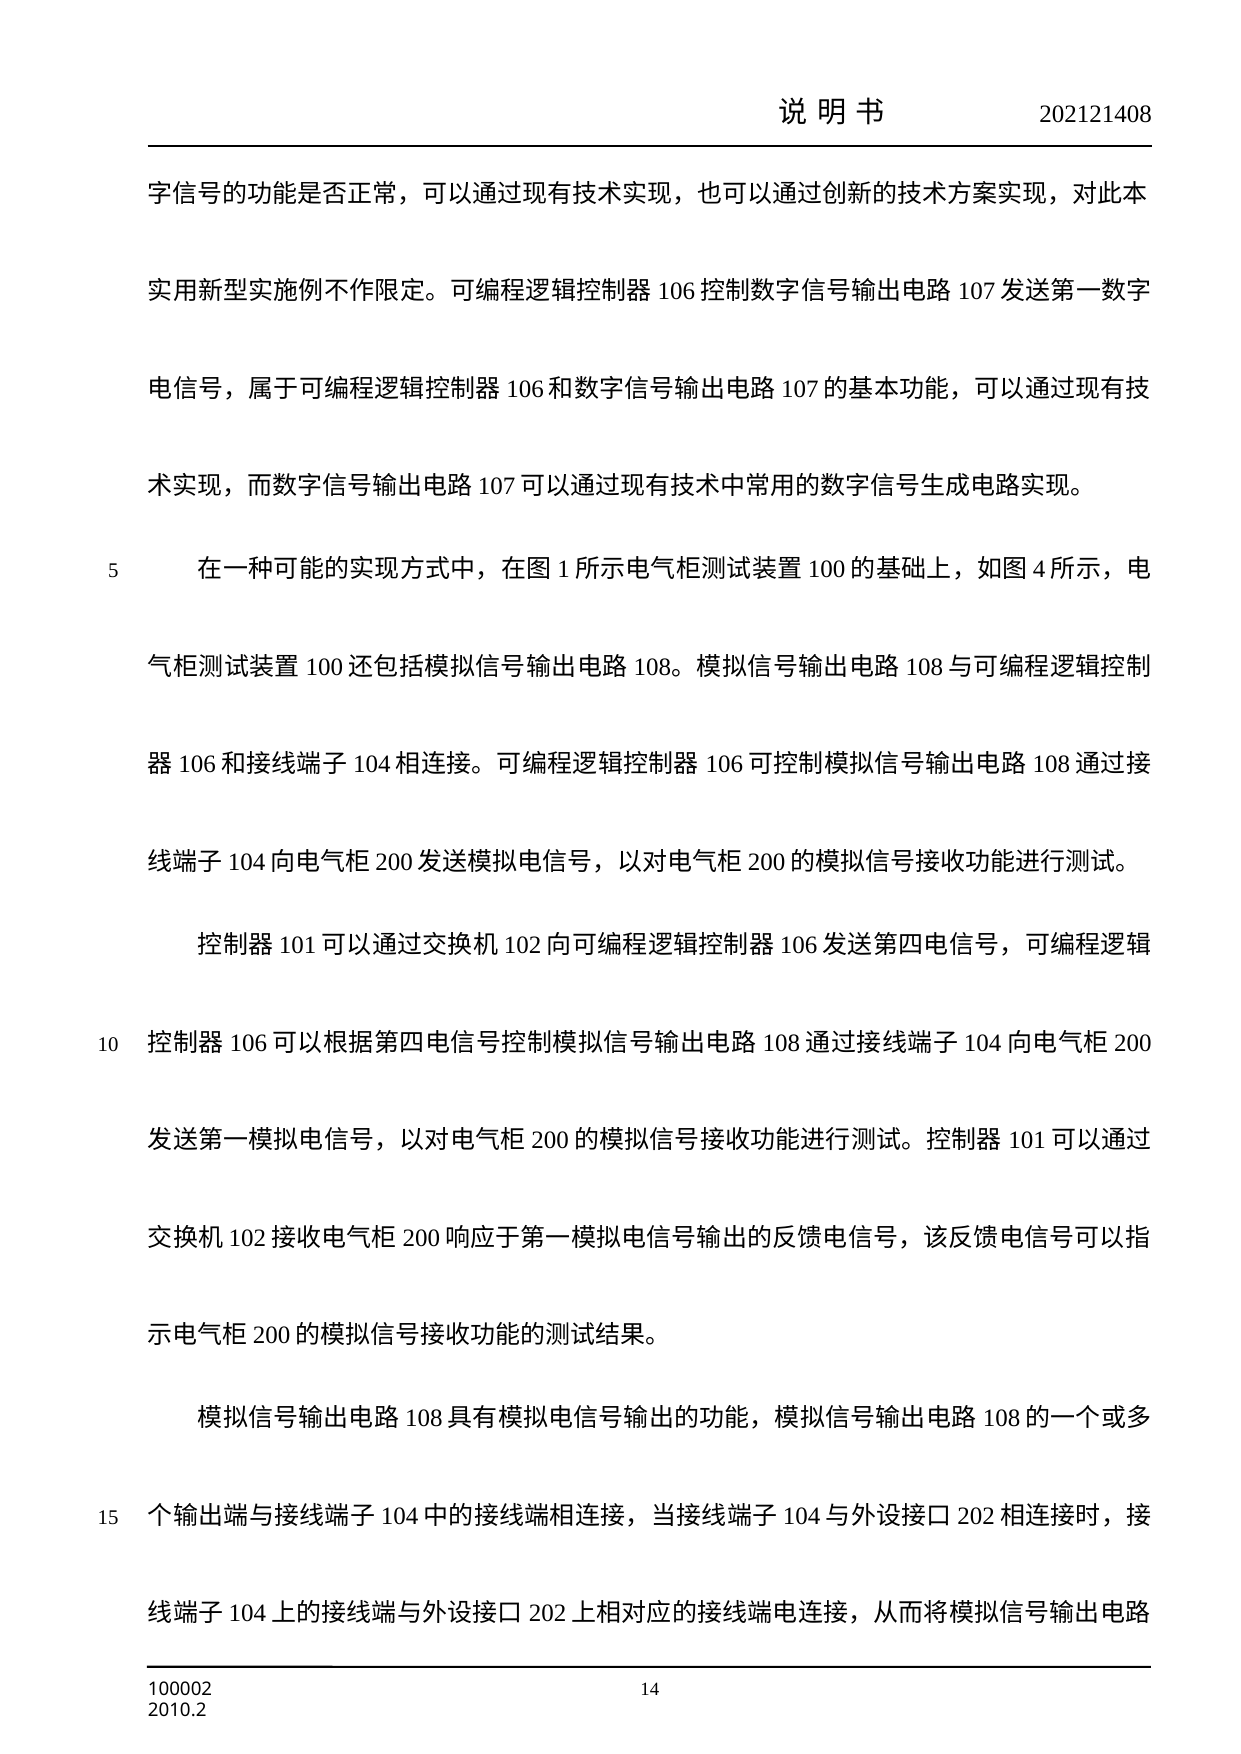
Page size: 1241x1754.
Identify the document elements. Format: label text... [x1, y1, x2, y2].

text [148, 159, 1152, 516]
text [148, 1383, 1152, 1643]
text 在一种可能的实现方式中，在图1所示电气柜测试装置100的基础上，如图4所示，电气柜测试装置100还包括模拟信号输出电路108。模拟信号输出电路108与可编程逻辑控制器106和接线端子104相连接。可编程逻辑控制器106可控制模拟信号输出电路108通过接线端子104向电气柜200发送模拟电信号，以对电气柜200的模拟信号接收功能进行测试。 [148, 534, 1152, 892]
text 控制器101可以通过交换机102向可编程逻辑控制器106发送第四电信号，可编程逻辑控制器106可以根据第四电信号控制模拟信号输出电路108通过接线端子104向电气柜200发送第一模拟电信号，以对电气柜200的模拟信号接收功能进行测试。控制器101可以通过交换机102接收电气柜200响应于第一模拟电信号输出的反馈电信号，该反馈电信号可以指示电气柜200的模拟信号接收功能的测试结果。 [148, 910, 1152, 1365]
